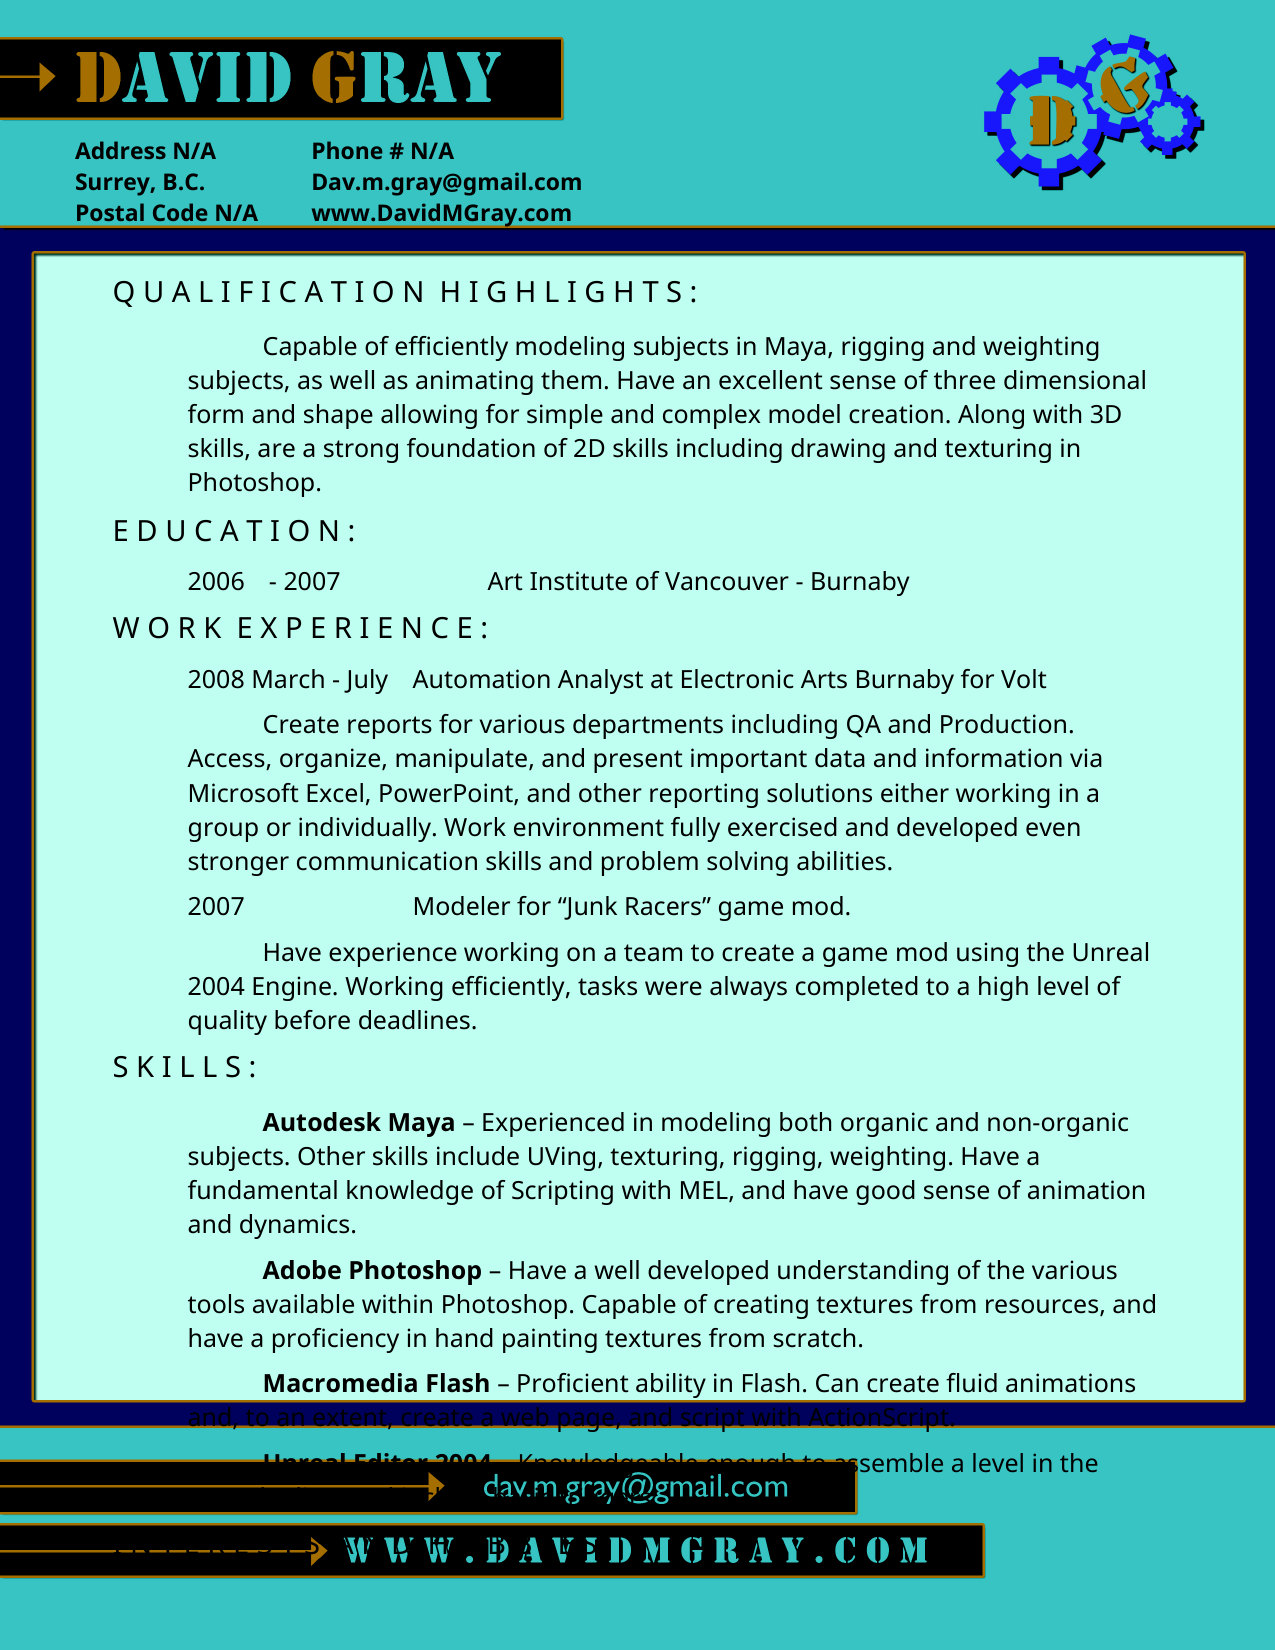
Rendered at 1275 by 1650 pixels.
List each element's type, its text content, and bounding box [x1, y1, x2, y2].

table_header Address N/A [64, 135, 300, 166]
list - 2007 Art Institute of Vancouver - Burnaby [187, 564, 1162, 598]
text Q U A L I F I C A T I O N H I G H L I G H T S : [112, 271, 1162, 311]
text 2007 Modeler for “Junk Racers” game mod. [112, 889, 1162, 923]
text I N T E R E S T S A N D H O B B I E S : [112, 1523, 1162, 1563]
text 2008 March - July Automation Analyst at Electronic Arts Burnaby for Volt [112, 662, 1162, 696]
table_cell Surrey, B.C. [64, 166, 300, 197]
text Adobe Photoshop – Have a well developed understanding of the various tools available within Photoshop. Capable of creating textures from resources, and have a proficiency in hand painting textures from scratch. [187, 1252, 1162, 1354]
text Unreal Editor 2004 – Knowledgeable enough to assemble a level in the Unreal Editor and include basic triggers. [187, 1445, 1162, 1513]
picture [0, 0, 1275, 1650]
table_cell Dav.m.gray@gmail.com [300, 166, 600, 197]
text E D U C A T I O N : [112, 510, 1162, 549]
table_cell www.DavidMGray.com [300, 197, 600, 228]
table_cell Postal Code N/A [64, 197, 300, 228]
table_header Phone # N/A [300, 135, 600, 166]
text Autodesk Maya – Experienced in modeling both organic and non-organic subjects. Other skills include UVing, texturing, rigging, weighting. Have a fundamental knowledge of Scripting with MEL, and have good sense of animation and dynamics. [187, 1105, 1162, 1241]
text Macromedia Flash – Proficient ability in Flash. Can create fluid animations and, to an extent, create a web page, and script with ActionScript. [187, 1366, 1162, 1434]
text Capable of efficiently modeling subjects in Maya, rigging and weighting subjects, as well as animating them. Have an excellent sense of three dimensional form and shape allowing for simple and complex model creation. Along with 3D skills, are a strong foundation of 2D skills including drawing and texturing in Photoshop. [187, 328, 1162, 498]
text Have experience working on a team to create a game mod using the Unreal 2004 Engine. Working efficiently, tasks were always completed to a high level of quality before deadlines. [187, 934, 1162, 1036]
text W O R K E X P E R I E N C E : [112, 608, 1162, 647]
text Create reports for various departments including QA and Production. Access, organize, manipulate, and present important data and information via Microsoft Excel, PowerPoint, and other reporting solutions either working in a group or individually. Work environment fully exercised and developed even stronger communication skills and problem solving abilities. [187, 707, 1162, 877]
text S K I L L S : [112, 1046, 1162, 1086]
